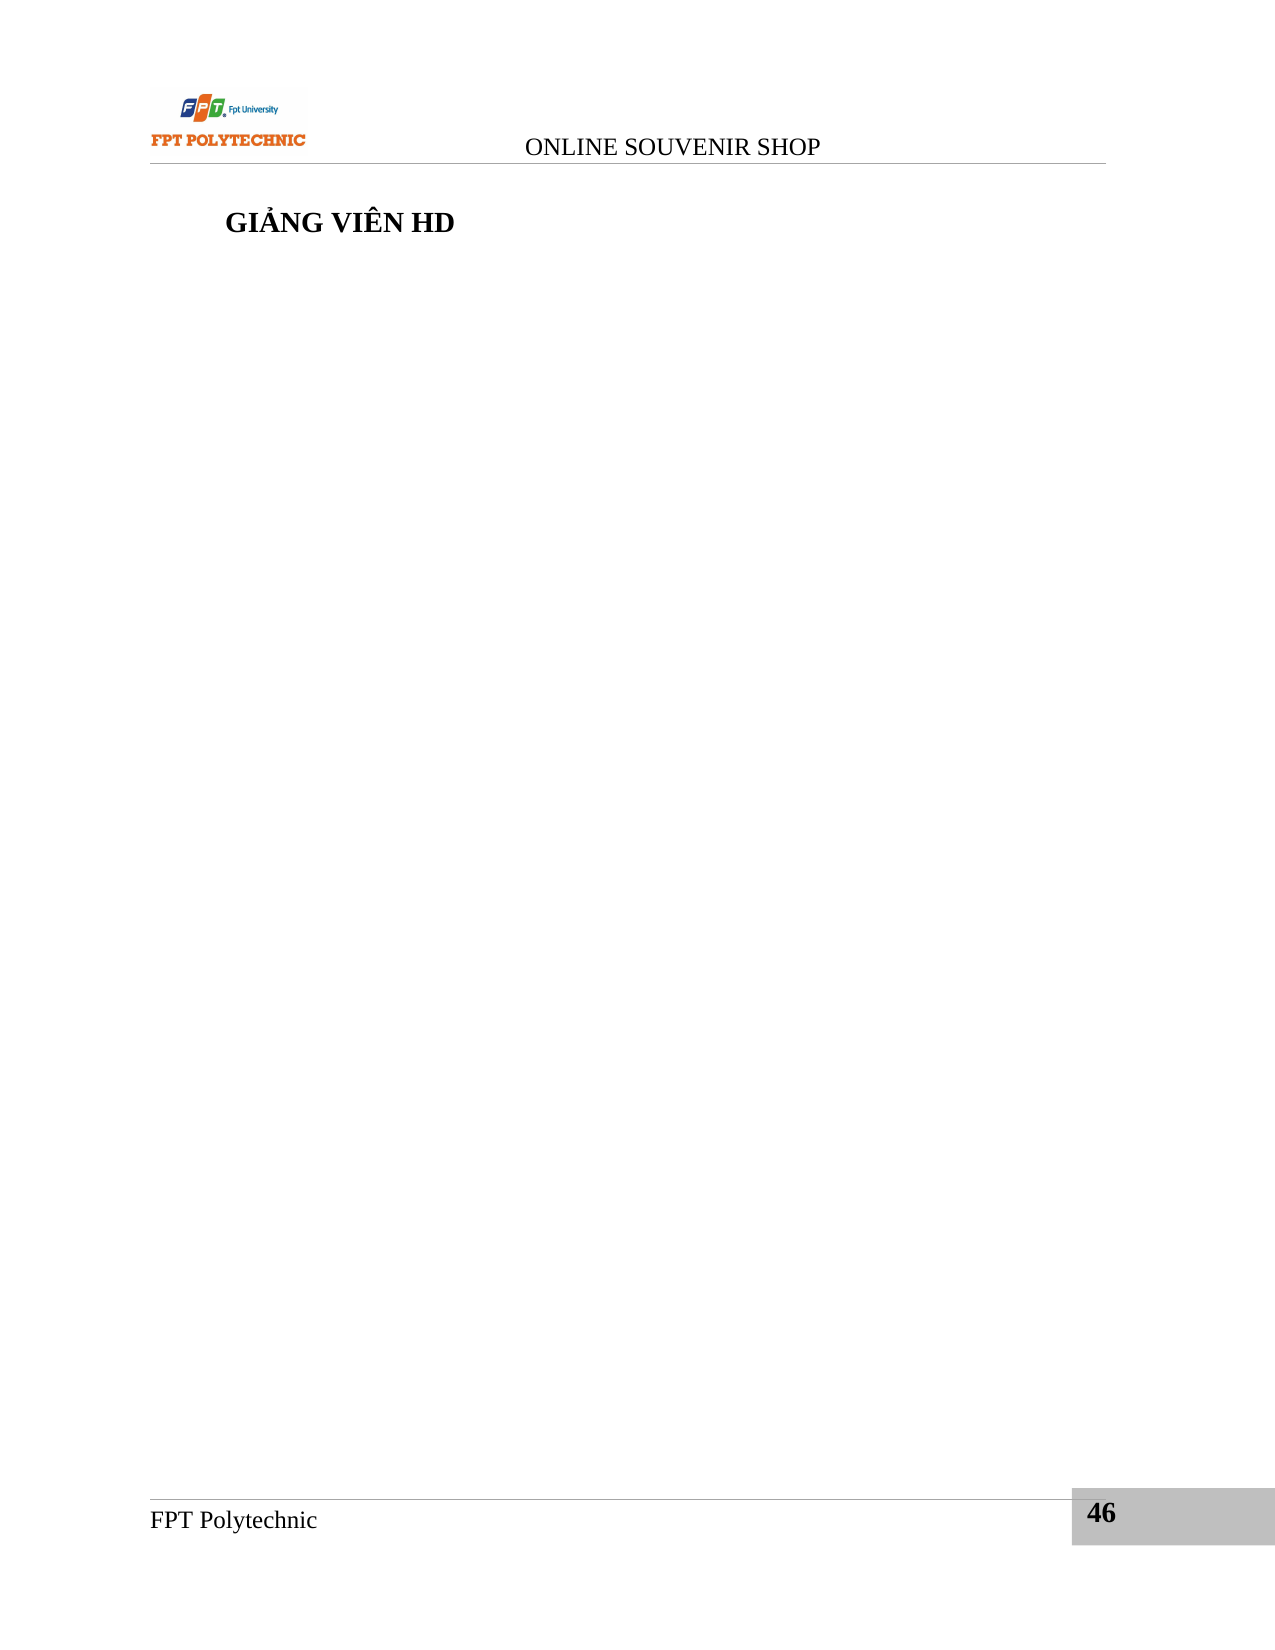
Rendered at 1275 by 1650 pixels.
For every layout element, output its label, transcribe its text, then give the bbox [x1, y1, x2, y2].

picture [150, 87, 308, 156]
text GIẢNG VIÊN HD [150, 206, 1106, 239]
